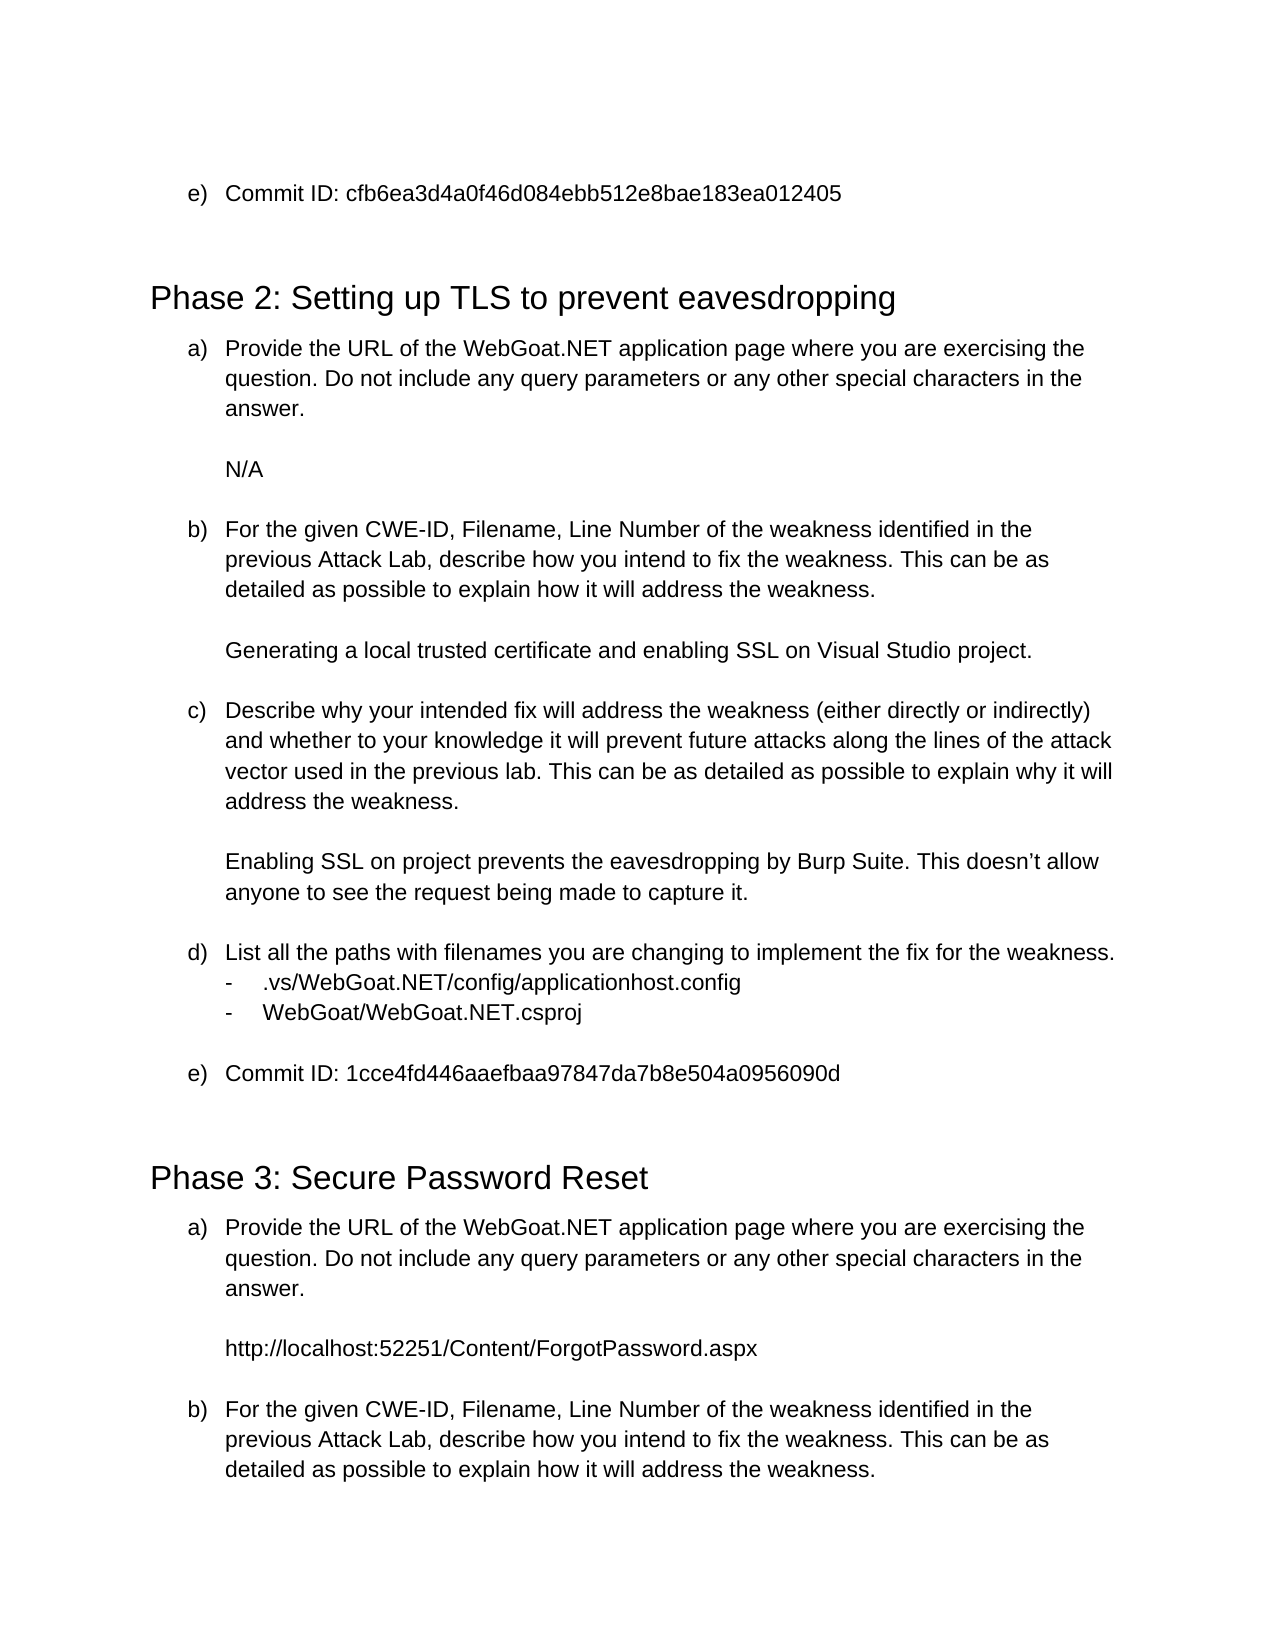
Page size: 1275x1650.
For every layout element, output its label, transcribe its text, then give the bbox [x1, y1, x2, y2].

list Generating a local trusted certificate and enabling SSL on Visual Studio project. [225, 637, 1125, 663]
list Provide the URL of the WebGoat.NET application page where you are exercising the question. Do not include any query parameters or any other special characters in the answer. [187, 335, 1125, 422]
list Enabling SSL on project prevents the eavesdropping by Burp Suite. This doesn’t allow anyone to see the request being made to capture it. [225, 848, 1125, 905]
list WebGoat/WebGoat.NET.csproj [225, 999, 1125, 1026]
list For the given CWE-ID, Filename, Line Number of the weakness identified in the previous Attack Lab, describe how you intend to fix the weakness. This can be as detailed as possible to explain how it will address the weakness. [187, 1396, 1125, 1482]
list Commit ID: 1cce4fd446aaefbaa97847da7b8e504a0956090d [187, 1060, 1125, 1086]
subtitle Phase 3: Secure Password Reset [150, 1158, 1125, 1196]
list http://localhost:52251/Content/ForgotPassword.aspx [225, 1335, 1125, 1362]
list List all the paths with filenames you are changing to implement the fix for the weakness. [187, 939, 1125, 965]
list Commit ID: cfb6ea3d4a0f46d084ebb512e8bae183ea012405 [187, 180, 1125, 207]
list Describe why your intended fix will address the weakness (either directly or indirectly) and whether to your knowledge it will prevent future attacks along the lines of the attack vector used in the previous lab. This can be as detailed as possible to explain why it will address the weakness. [187, 697, 1125, 814]
list For the given CWE-ID, Filename, Line Number of the weakness identified in the previous Attack Lab, describe how you intend to fix the weakness. This can be as detailed as possible to explain how it will address the weakness. [187, 516, 1125, 603]
list N/A [225, 456, 1125, 482]
subtitle Phase 2: Setting up TLS to prevent eavesdropping [150, 278, 1125, 317]
list Provide the URL of the WebGoat.NET application page where you are exercising the question. Do not include any query parameters or any other special characters in the answer. [187, 1214, 1125, 1301]
list .vs/WebGoat.NET/config/applicationhost.config [225, 969, 1125, 996]
